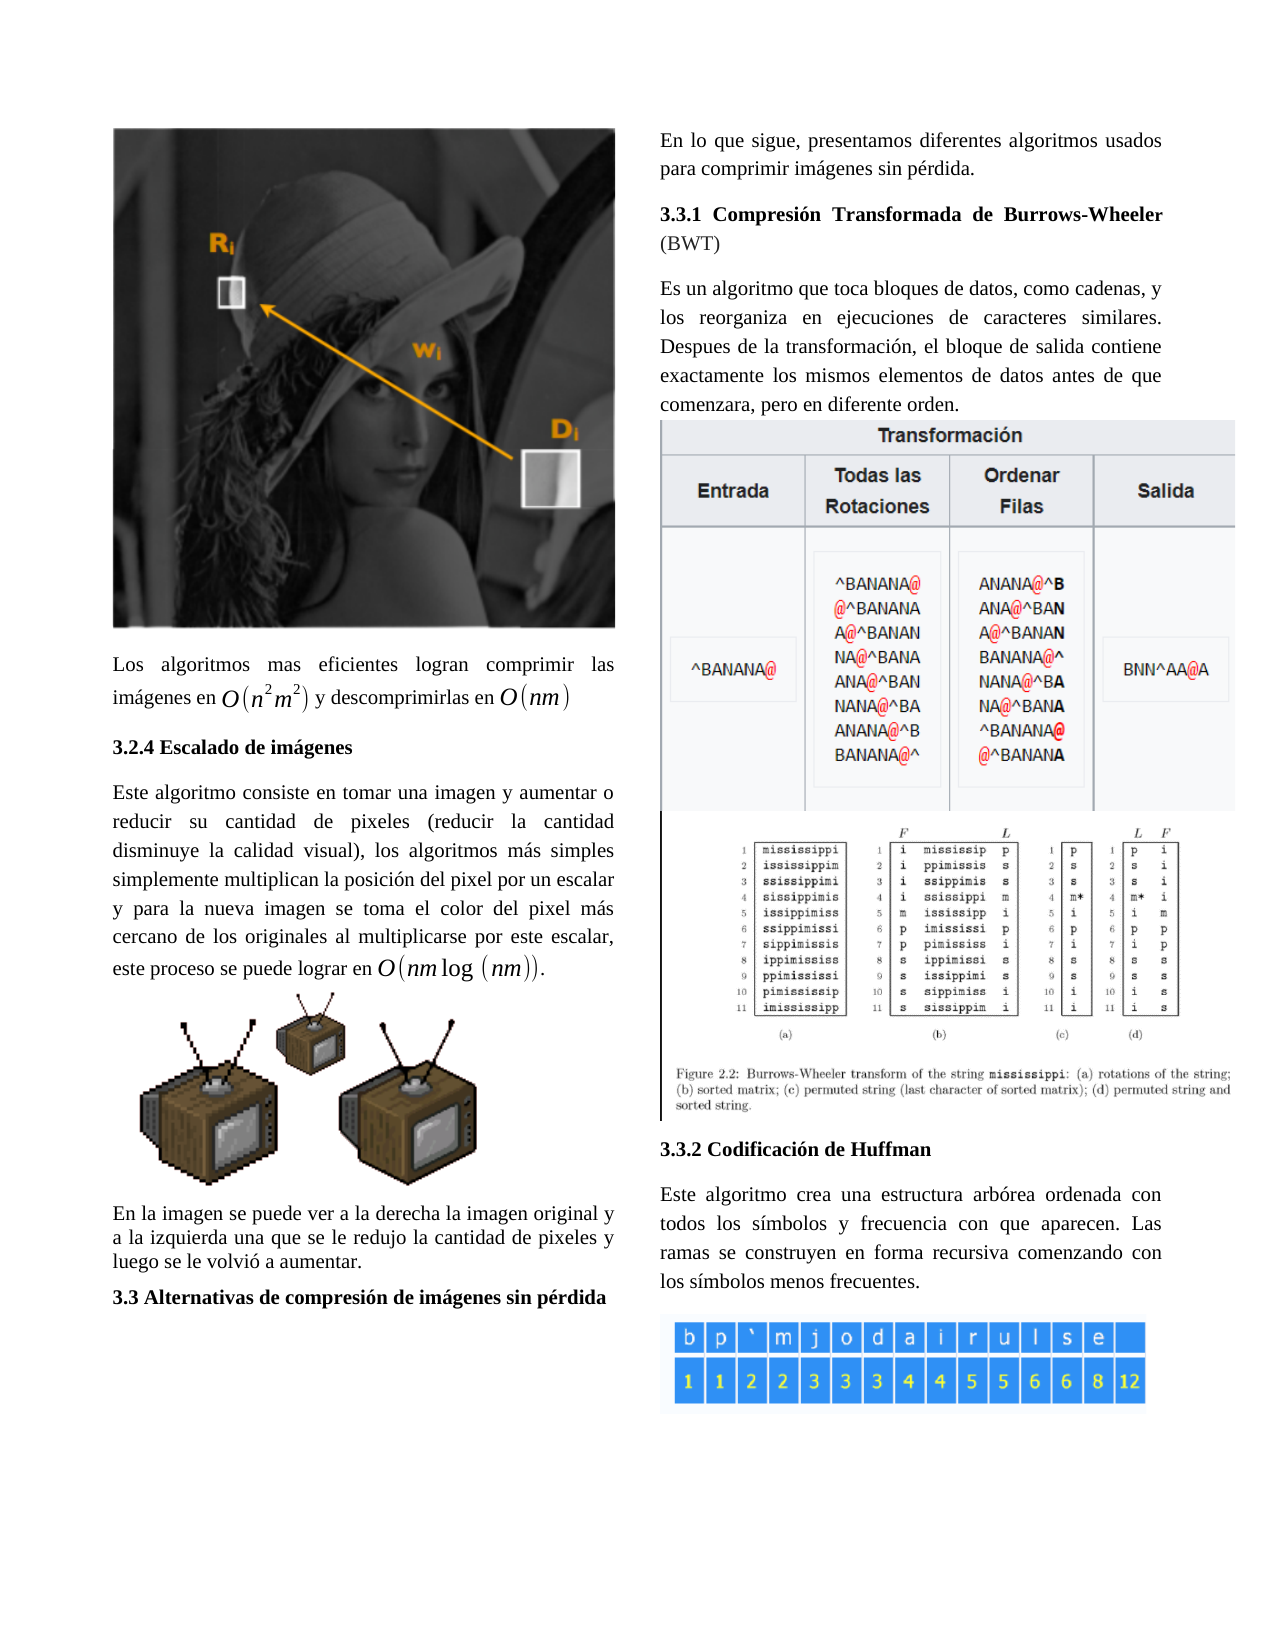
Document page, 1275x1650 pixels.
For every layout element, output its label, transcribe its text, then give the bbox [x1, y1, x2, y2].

text Los algoritmos mas eficientes logran comprimir las imágenes en y descomprimirlas en [112, 651, 615, 713]
subtitle 3.3.1 Compresión Transformada de Burrows-Wheeler (BWT) [660, 202, 1162, 255]
picture [660, 1314, 1147, 1414]
subtitle 3.3.2 Codificación de Huffman [660, 1137, 1162, 1161]
text 3.3 Alternativas de compresión de imágenes sin pérdida [112, 1285, 615, 1309]
text En la imagen se puede ver a la derecha la imagen original y a la izquierda una que se le redujo la cantidad de pixeles y luego se le volvió a aumentar. [112, 1201, 615, 1273]
picture [112, 127, 615, 630]
subtitle Este algoritmo consiste en tomar una imagen y aumentar o reducir su cantidad de pixeles (reducir la cantidad disminuye la calidad visual), los algoritmos más simples simplemente multiplican la posición del pixel por un escalar y para la nueva imagen se toma el color del pixel más cercano de los originales al multiplicarse por este escalar, este proceso se puede lograr en . [112, 780, 615, 983]
picture [112, 988, 513, 1189]
subtitle En lo que sigue, presentamos diferentes algoritmos usados para comprimir imágenes sin pérdida. [660, 127, 1162, 180]
subtitle Es un algoritmo que toca bloques de datos, como cadenas, y los reorganiza en ejecuciones de caracteres similares. Despues de la transformación, el bloque de salida contiene exactamente los mismos elementos de datos antes de que comenzara, pero en diferente orden. [660, 276, 1162, 416]
text Este algoritmo crea una estructura arbórea ordenada con todos los símbolos y frecuencia con que aparecen. Las ramas se construyen en forma recursiva comenzando con los símbolos menos frecuentes. [660, 1182, 1162, 1293]
picture [660, 420, 1235, 1121]
text 3.2.4 Escalado de imágenes [112, 735, 615, 759]
